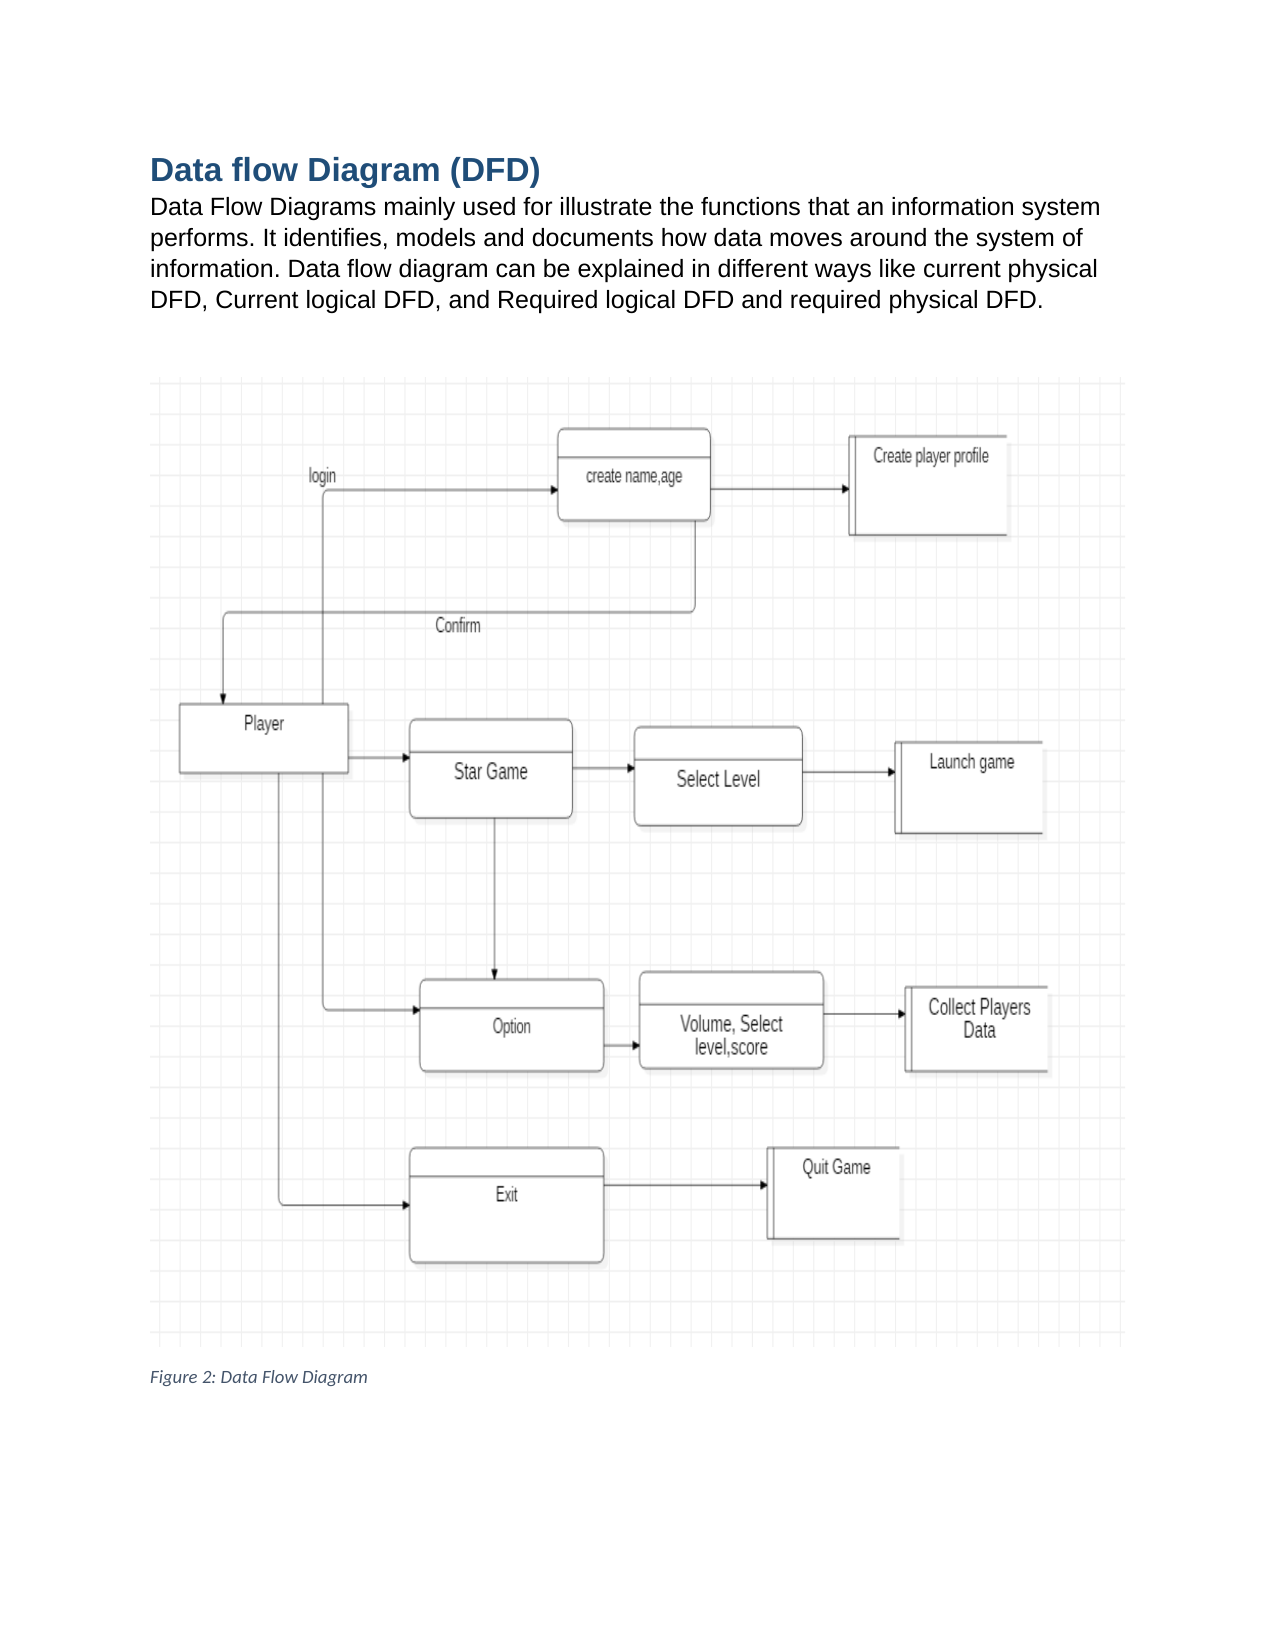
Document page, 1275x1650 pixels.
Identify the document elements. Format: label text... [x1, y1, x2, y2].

text Figure 2: Data Flow Diagram [150, 1365, 1125, 1388]
text Data Flow Diagrams mainly used for illustrate the functions that an information system performs. It identifies, models and documents how data moves around the system of information. Data flow diagram can be explained in different ways like current physical DFD, Current logical DFD, and Required logical DFD and required physical DFD. [150, 191, 1125, 313]
subtitle Data flow Diagram (DFD) [150, 150, 1125, 188]
picture [150, 377, 1125, 1347]
